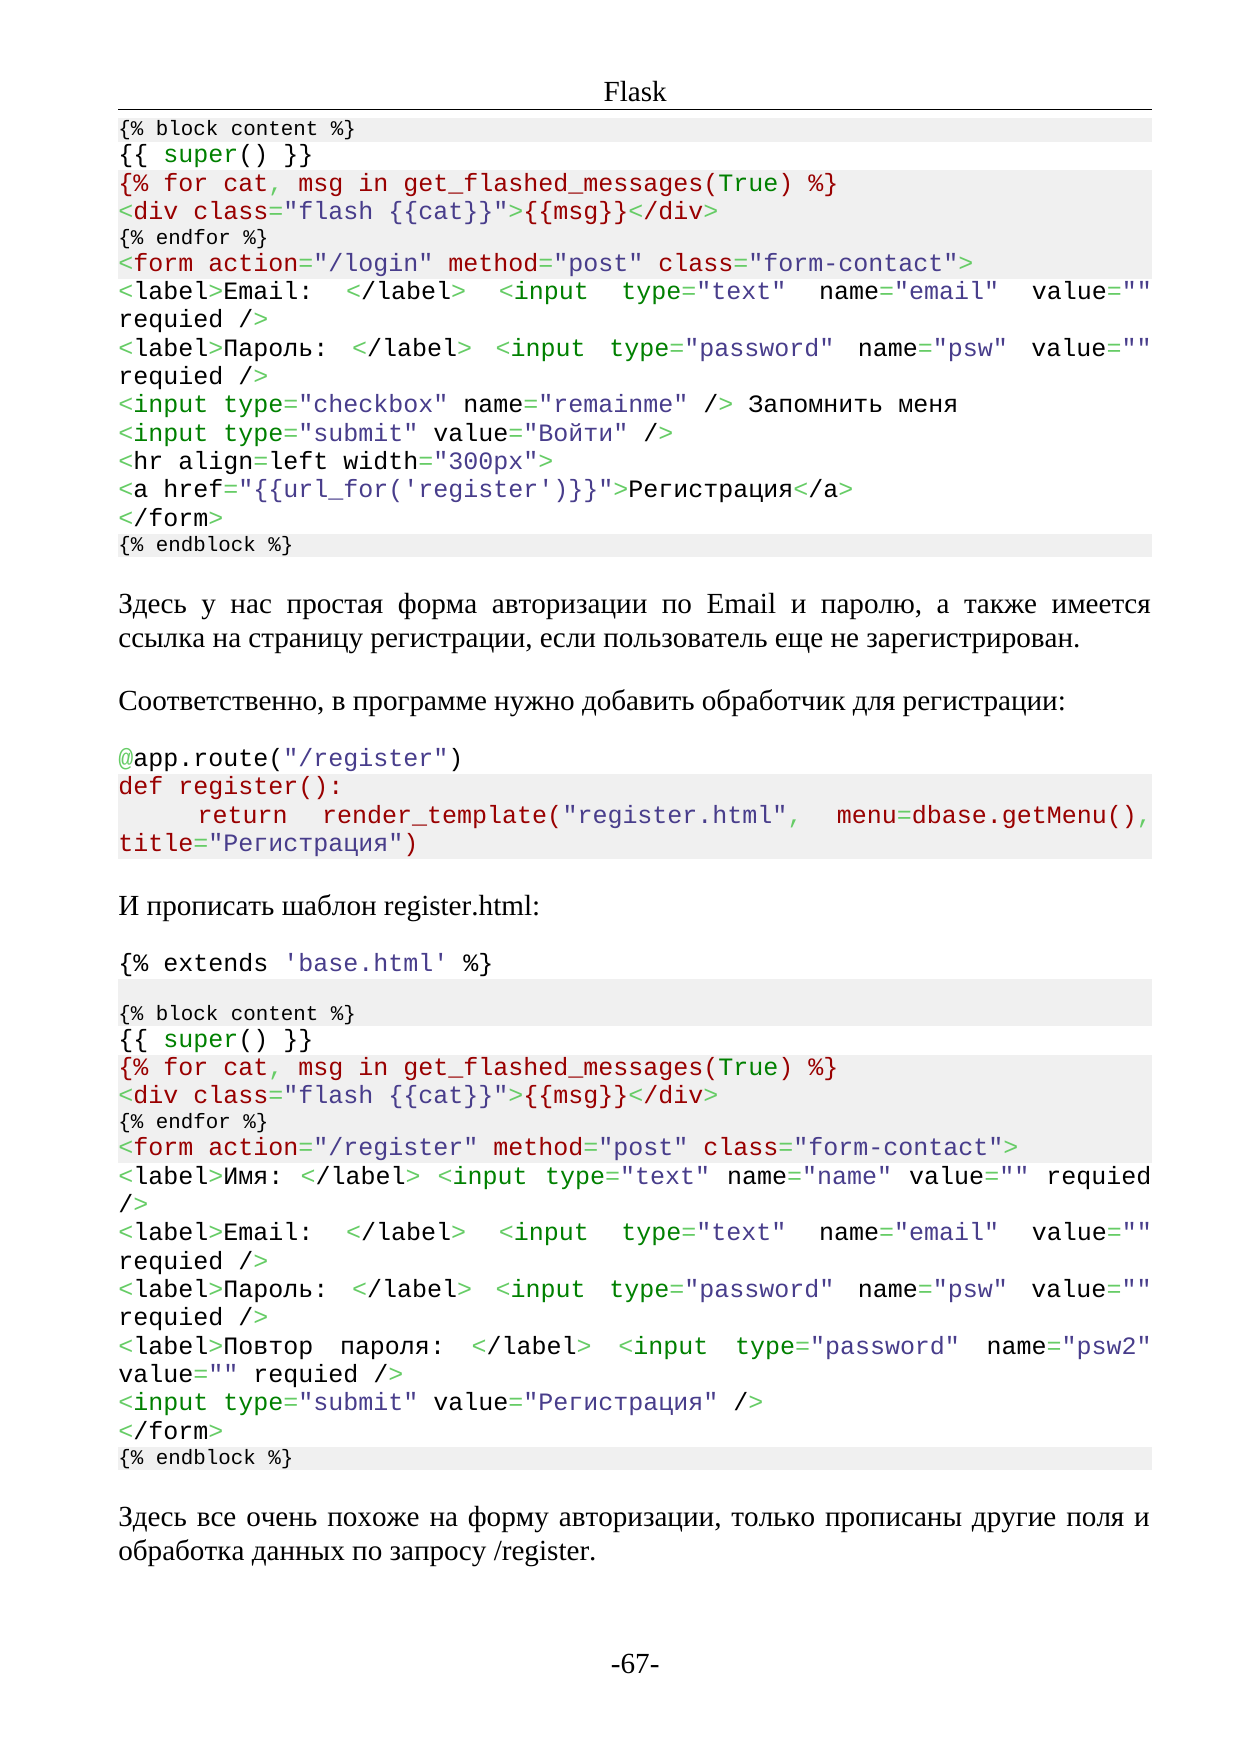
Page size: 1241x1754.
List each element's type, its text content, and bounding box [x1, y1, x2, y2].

text <a href="{{url_for('register')}}">Регистрация</a> [118, 477, 1152, 505]
text Здесь у нас простая форма авторизации по Email и паролю, а также имеется ссылка на страницу регистрации, если пользователь еще не зарегистрирован. [118, 587, 1152, 654]
text <label>Повтор пароля: </label> <input type="password" name="psw2" value="" requied /> [118, 1333, 1152, 1390]
text <input type="submit" value="Регистрация" /> [118, 1390, 1152, 1418]
text {% endblock %} [118, 1447, 1152, 1470]
text <div class="flash {{cat}}">{{msg}}</div> [118, 198, 1152, 227]
text {% for cat, msg in get_flashed_messages(True) %} [118, 170, 1152, 198]
text <label>Email: </label> <input type="text" name="email" value="" requied /> [118, 279, 1152, 335]
text Здесь все очень похоже на форму авторизации, только прописаны другие поля и обработка данных по запросу /register. [118, 1499, 1152, 1567]
text <hr align=left width="300px"> [118, 449, 1152, 477]
text @app.route("/register") [118, 746, 1152, 774]
text <input type="checkbox" name="remainme" /> Запомнить меня [118, 392, 1152, 420]
text <label>Пароль: </label> <input type="password" name="psw" value="" requied /> [118, 335, 1152, 392]
text {% extends 'base.html' %} [118, 951, 1152, 979]
text </form> [118, 505, 1152, 534]
text {% block content %} [118, 1003, 1152, 1026]
text {{ super() }} [118, 1026, 1152, 1055]
text {{ super() }} [118, 142, 1152, 170]
text {% endfor %} [118, 1111, 1152, 1135]
text <label>Пароль: </label> <input type="password" name="psw" value="" requied /> [118, 1277, 1152, 1333]
text </form> [118, 1418, 1152, 1447]
text <label>Email: </label> <input type="text" name="email" value="" requied /> [118, 1220, 1152, 1277]
text <label>Имя: </label> <input type="text" name="name" value="" requied /> [118, 1163, 1152, 1220]
text <form action="/register" method="post" class="form-contact"> [118, 1135, 1152, 1163]
text {% endfor %} [118, 227, 1152, 250]
text {% for cat, msg in get_flashed_messages(True) %} [118, 1055, 1152, 1083]
text def register(): [118, 774, 1152, 802]
text Соответственно, в программе нужно добавить обработчик для регистрации: [118, 683, 1152, 716]
text {% block content %} [118, 118, 1152, 142]
text {% endblock %} [118, 534, 1152, 557]
text <form action="/login" method="post" class="form-contact"> [118, 250, 1152, 279]
text <div class="flash {{cat}}">{{msg}}</div> [118, 1083, 1152, 1111]
text <input type="submit" value="Войти" /> [118, 420, 1152, 449]
text return render_template("register.html", menu=dbase.getMenu(), title="Регистрация") [118, 802, 1152, 859]
text И прописать шаблон register.html: [118, 888, 1152, 922]
